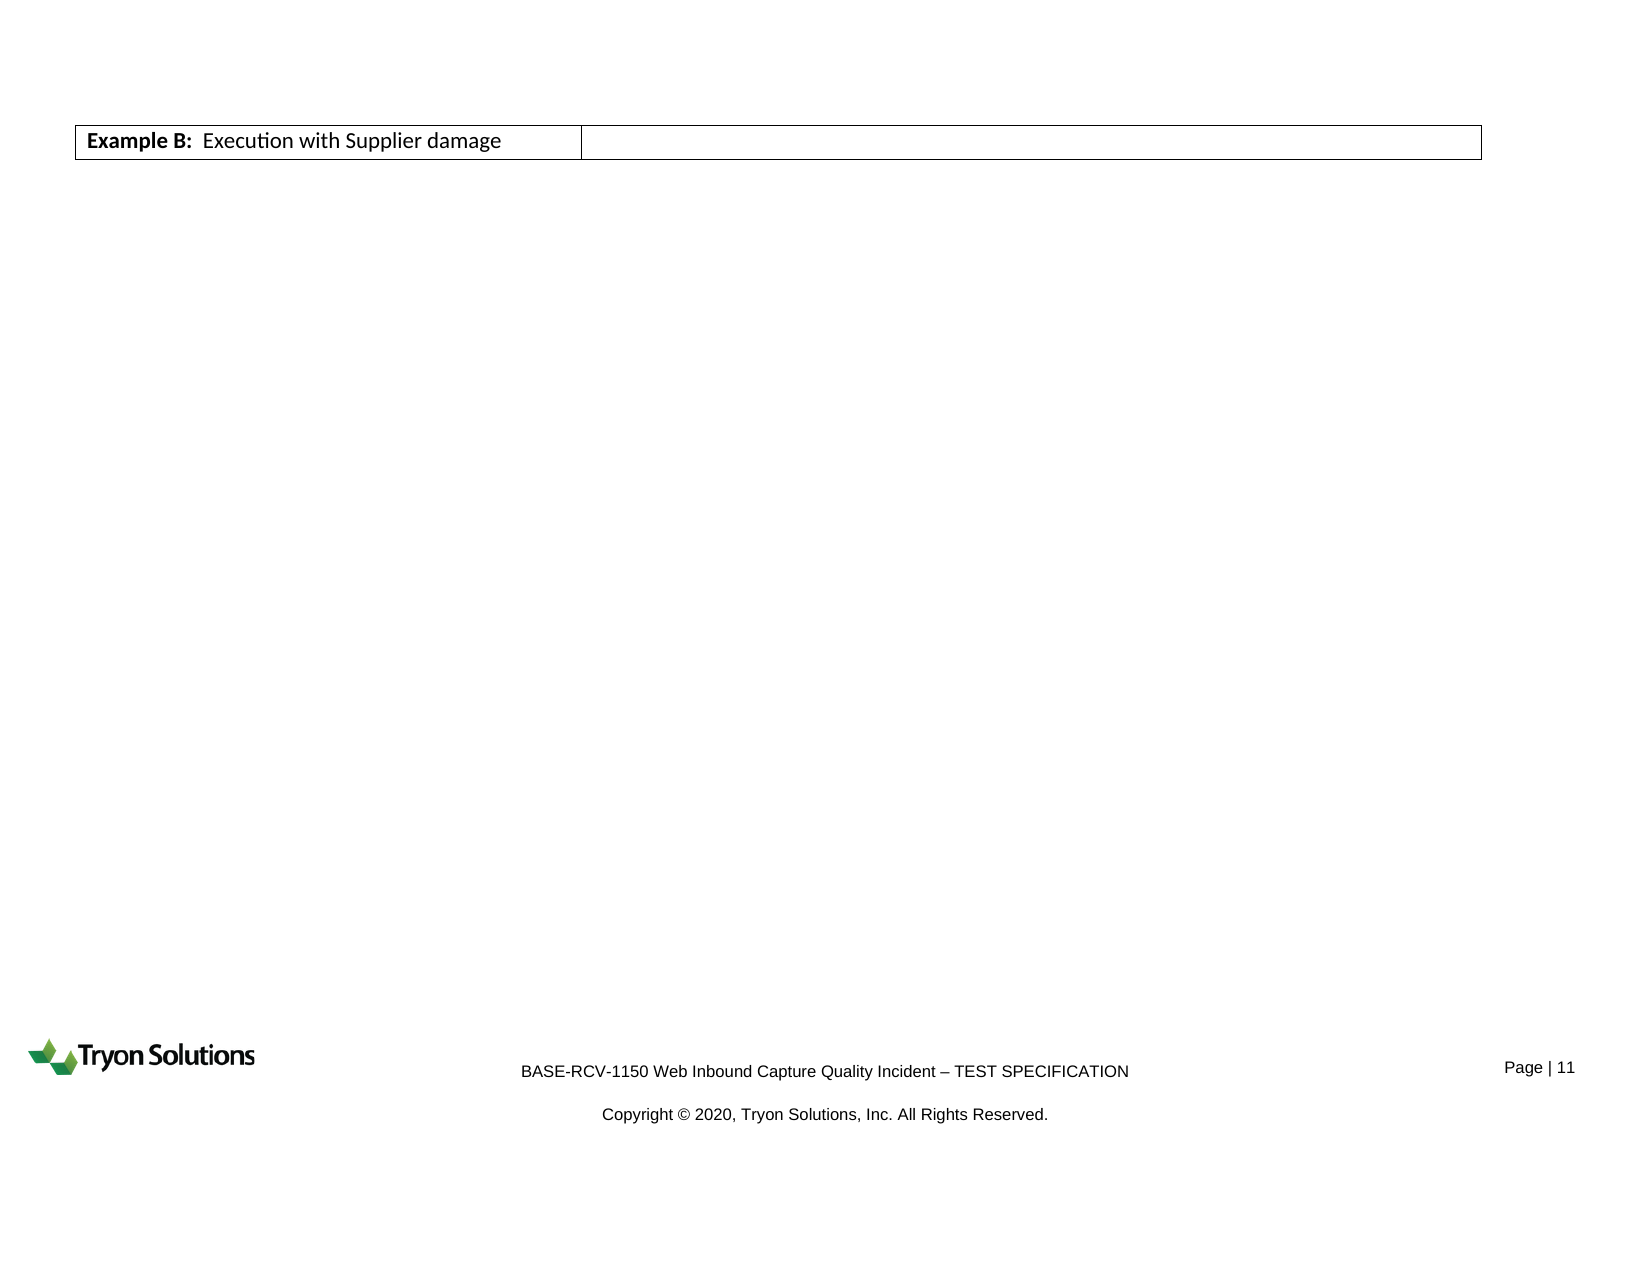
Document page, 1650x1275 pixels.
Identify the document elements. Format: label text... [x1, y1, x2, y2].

table_header [582, 126, 1481, 159]
table_header Example B: Execution with Supplier damage [76, 126, 581, 159]
picture [28, 1038, 255, 1075]
